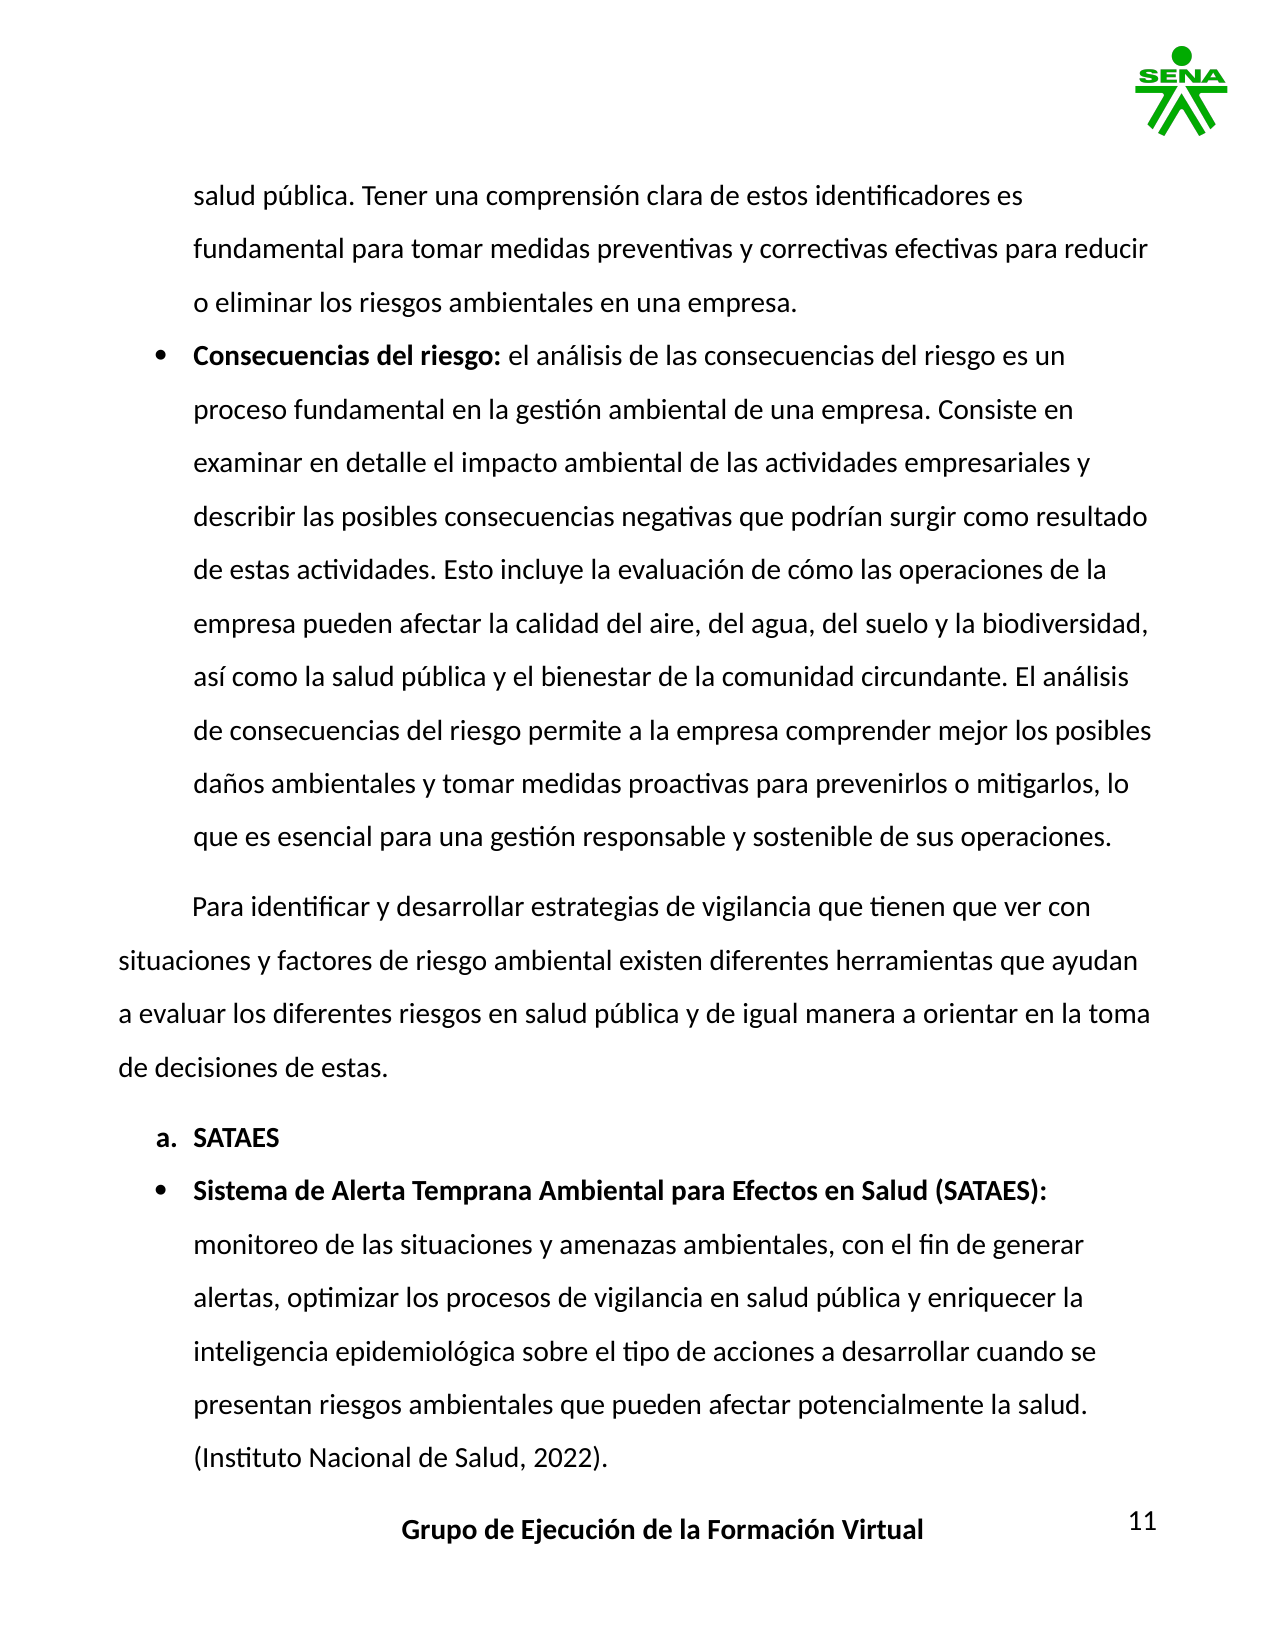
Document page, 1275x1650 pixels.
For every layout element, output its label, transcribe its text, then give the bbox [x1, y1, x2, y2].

list SATAES [156, 1119, 1157, 1154]
list Consecuencias del riesgo: el análisis de las consecuencias del riesgo es un proceso fundamental en la gestión ambiental de una empresa. Consiste en examinar en detalle el impacto ambiental de las actividades empresariales y describir las posibles consecuencias negativas que podrían surgir como resultado de estas actividades. Esto incluye la evaluación de cómo las operaciones de la empresa pueden afectar la calidad del aire, del agua, del suelo y la biodiversidad, así como la salud pública y el bienestar de la comunidad circundante. El análisis de consecuencias del riesgo permite a la empresa comprender mejor los posibles daños ambientales y tomar medidas proactivas para prevenirlos o mitigarlos, lo que es esencial para una gestión responsable y sostenible de sus operaciones. [156, 337, 1157, 854]
text Para identificar y desarrollar estrategias de vigilancia que tienen que ver con situaciones y factores de riesgo ambiental existen diferentes herramientas que ayudan a evaluar los diferentes riesgos en salud pública y de igual manera a orientar en la toma de decisiones de estas. [118, 888, 1157, 1084]
list Sistema de Alerta Temprana Ambiental para Efectos en Salud (SATAES): monitoreo de las situaciones y amenazas ambientales, con el fin de generar alertas, optimizar los procesos de vigilancia en salud pública y enriquecer la inteligencia epidemiológica sobre el tipo de acciones a desarrollar cuando se presentan riesgos ambientales que pueden afectar potencialmente la salud. (Instituto Nacional de Salud, 2022). [156, 1172, 1157, 1475]
picture [1135, 46, 1228, 136]
